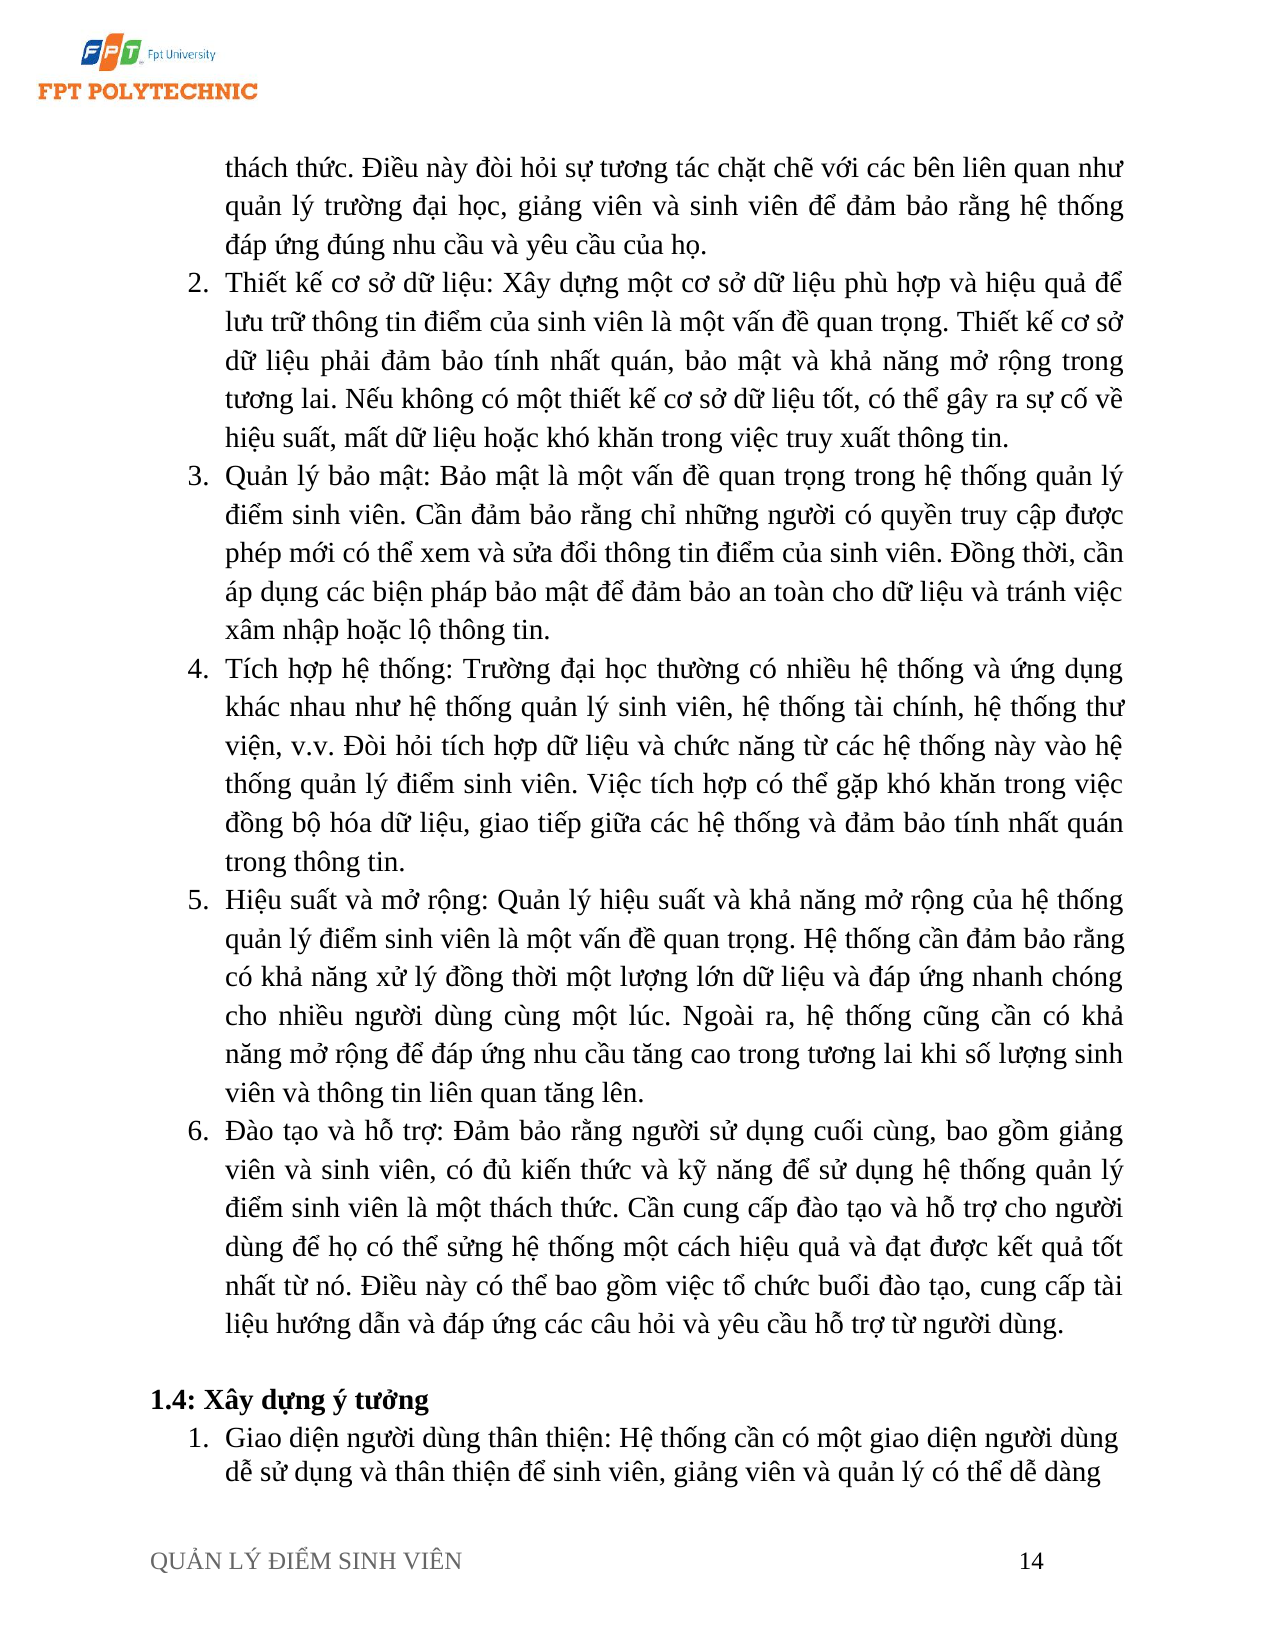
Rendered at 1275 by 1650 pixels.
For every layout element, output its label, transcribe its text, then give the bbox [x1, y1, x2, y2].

list Tích hợp hệ thống: Trường đại học thường có nhiều hệ thống và ứng dụng khác nhau như hệ thống quản lý sinh viên, hệ thống tài chính, hệ thống thư viện, v.v. Đòi hỏi tích hợp dữ liệu và chức năng từ các hệ thống này vào hệ thống quản lý điểm sinh viên. Việc tích hợp có thể gặp khó khăn trong việc đồng bộ hóa dữ liệu, giao tiếp giữa các hệ thống và đảm bảo tính nhất quán trong thông tin. [187, 651, 1125, 877]
list Hiệu suất và mở rộng: Quản lý hiệu suất và khả năng mở rộng của hệ thống quản lý điểm sinh viên là một vấn đề quan trọng. Hệ thống cần đảm bảo rằng có khả năng xử lý đồng thời một lượng lớn dữ liệu và đáp ứng nhanh chóng cho nhiều người dùng cùng một lúc. Ngoài ra, hệ thống cũng cần có khả năng mở rộng để đáp ứng nhu cầu tăng cao trong tương lai khi số lượng sinh viên và thông tin liên quan tăng lên. [187, 882, 1125, 1108]
list Đào tạo và hỗ trợ: Đảm bảo rằng người sử dụng cuối cùng, bao gồm giảng viên và sinh viên, có đủ kiến thức và kỹ năng để sử dụng hệ thống quản lý điểm sinh viên là một thách thức. Cần cung cấp đào tạo và hỗ trợ cho người dùng để họ có thể sửng hệ thống một cách hiệu quả và đạt được kết quả tốt nhất từ nó. Điều này có thể bao gồm việc tổ chức buổi đào tạo, cung cấp tài liệu hướng dẫn và đáp ứng các câu hỏi và yêu cầu hỗ trợ từ người dùng. [187, 1113, 1125, 1340]
list Thiết kế cơ sở dữ liệu: Xây dựng một cơ sở dữ liệu phù hợp và hiệu quả để lưu trữ thông tin điểm của sinh viên là một vấn đề quan trọng. Thiết kế cơ sở dữ liệu phải đảm bảo tính nhất quán, bảo mật và khả năng mở rộng trong tương lai. Nếu không có một thiết kế cơ sở dữ liệu tốt, có thể gây ra sự cố về hiệu suất, mất dữ liệu hoặc khó khăn trong việc truy xuất thông tin. [187, 266, 1125, 453]
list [187, 1421, 1125, 1488]
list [187, 150, 1125, 261]
list Quản lý bảo mật: Bảo mật là một vấn đề quan trọng trong hệ thống quản lý điểm sinh viên. Cần đảm bảo rằng chỉ những người có quyền truy cập được phép mới có thể xem và sửa đổi thông tin điểm của sinh viên. Đồng thời, cần áp dụng các biện pháp bảo mật để đảm bảo an toàn cho dữ liệu và tránh việc xâm nhập hoặc lộ thông tin. [187, 458, 1125, 646]
picture [36, 18, 259, 127]
subtitle 1.4: Xây dựng ý tưởng [150, 1382, 1125, 1416]
